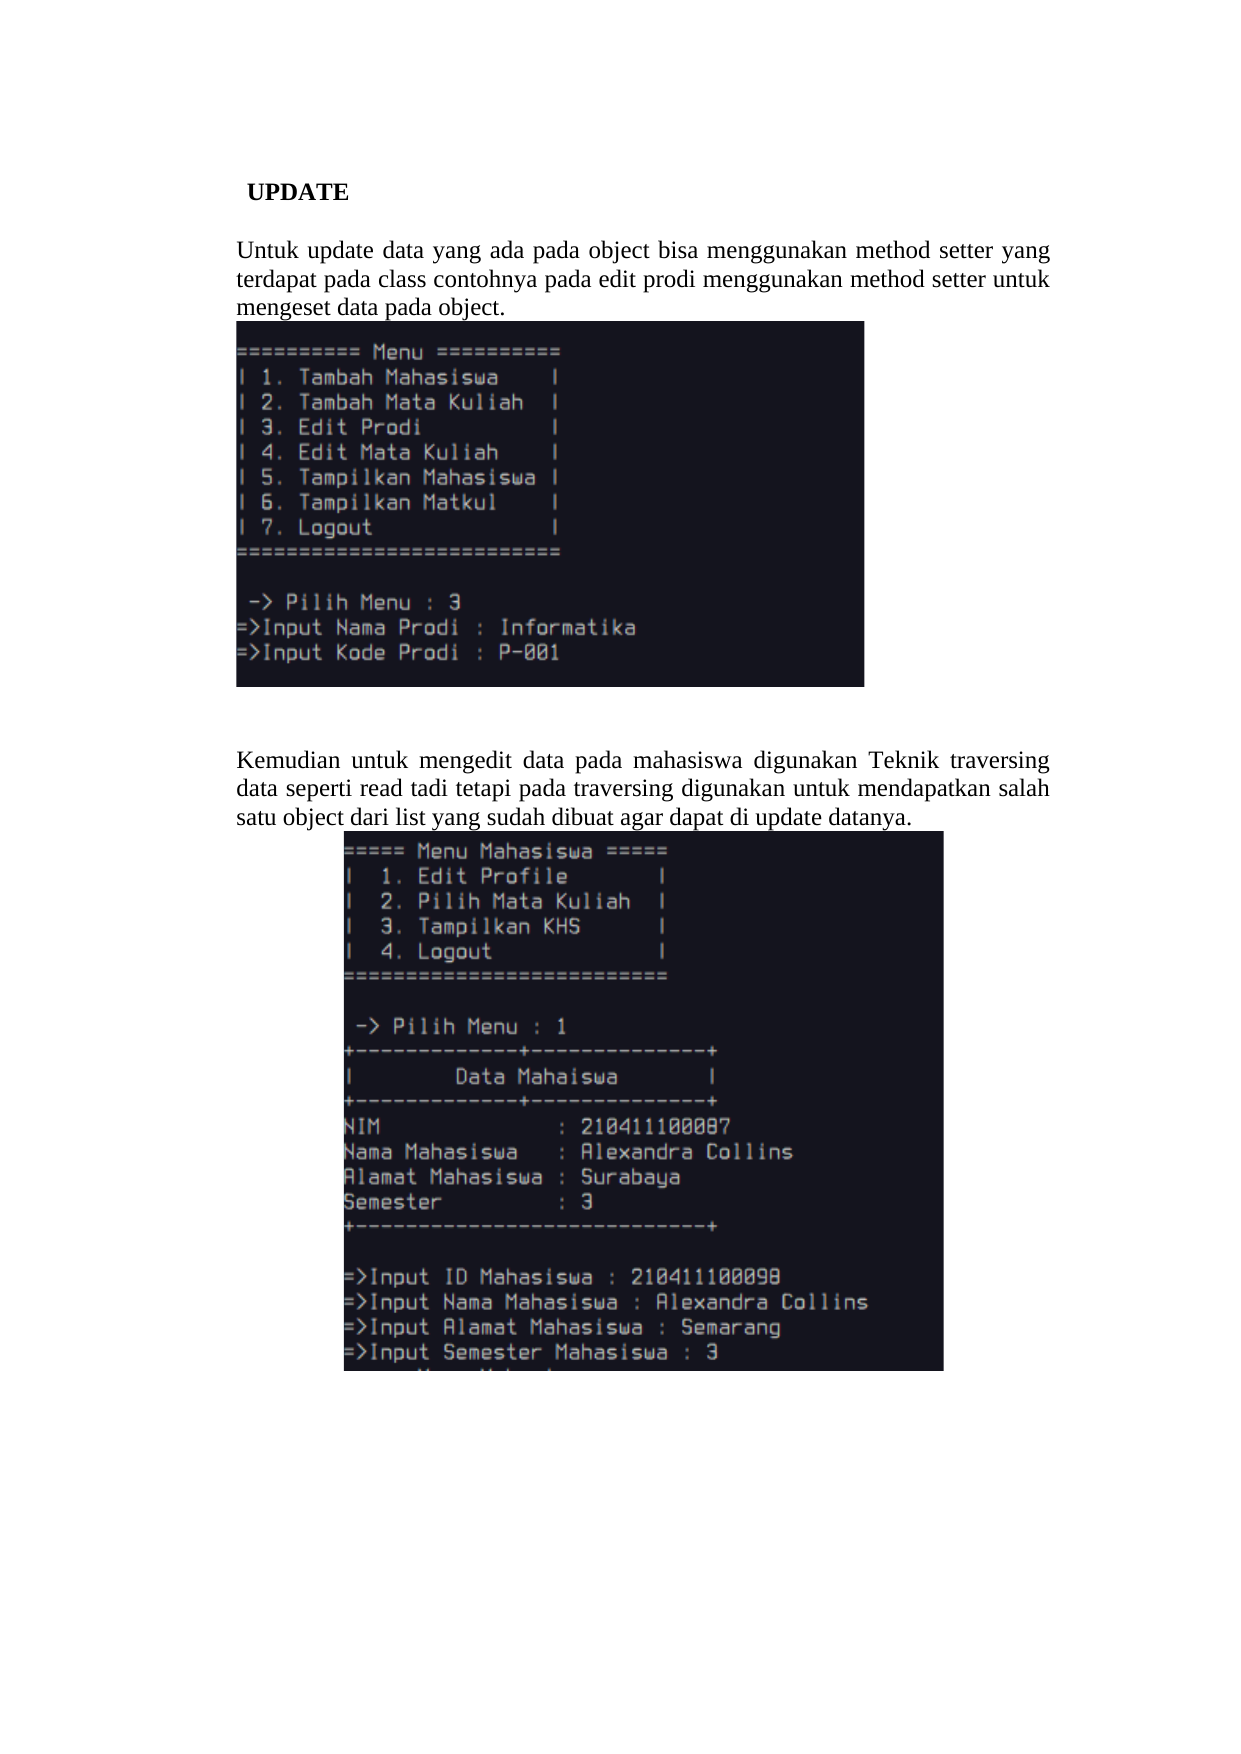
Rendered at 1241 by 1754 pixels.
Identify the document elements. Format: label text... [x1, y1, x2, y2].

picture [343, 831, 944, 1371]
text Kemudian untuk mengedit data pada mahasiswa digunakan Teknik traversing data seperti read tadi tetapi pada traversing digunakan untuk mendapatkan salah satu object dari list yang sudah dibuat agar dapat di update datanya. [236, 745, 1051, 831]
text UPDATE [247, 177, 1051, 206]
text Untuk update data yang ada pada object bisa menggunakan method setter yang terdapat pada class contohnya pada edit prodi menggunakan method setter untuk mengeset data pada object. [236, 235, 1051, 321]
picture [236, 321, 865, 687]
